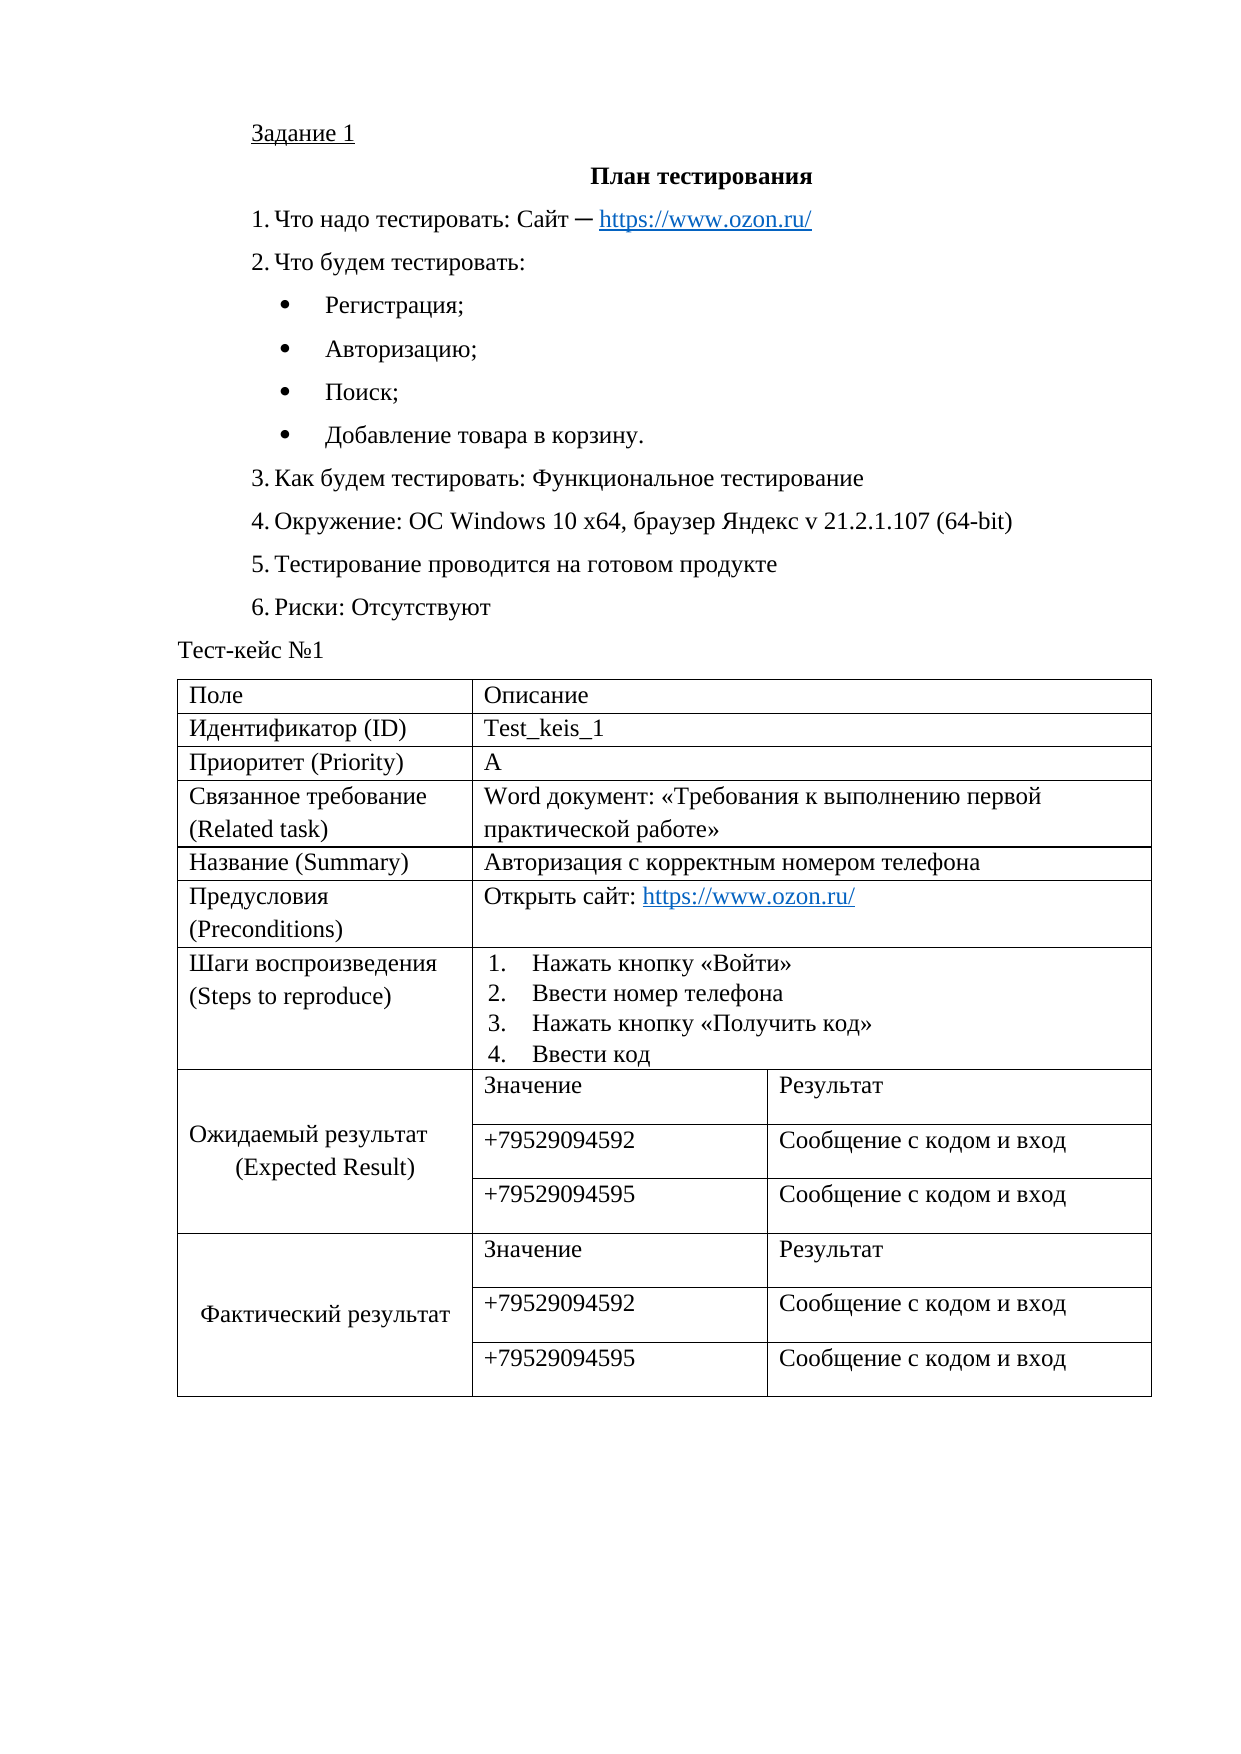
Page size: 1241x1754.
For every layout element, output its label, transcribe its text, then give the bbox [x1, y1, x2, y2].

table_cell Сообщение с кодом и вход [768, 1288, 1151, 1342]
list Регистрация; [252, 291, 1152, 319]
table_cell Открыть сайт: https://www.ozon.ru/ [473, 881, 1151, 947]
table_cell Сообщение с кодом и вход [768, 1343, 1151, 1396]
table_cell A [473, 747, 1151, 780]
table_cell Название (Summary) [178, 848, 472, 880]
table_cell Авторизация с корректным номером телефона [473, 848, 1151, 880]
list Добавление товара в корзину. [252, 420, 1152, 449]
table_cell Сообщение с кодом и вход [768, 1125, 1151, 1178]
table_header Описание [473, 680, 1151, 712]
table_cell Фактический результат [178, 1234, 472, 1396]
list Что надо тестировать: Сайт ─ https://www.ozon.ru/ [251, 204, 1152, 233]
table_cell +79529094595 [473, 1343, 767, 1396]
table_header Поле [178, 680, 472, 712]
table_cell Test_keis_1 [473, 714, 1151, 746]
list Риски: Отсутствуют [251, 592, 1152, 621]
table_cell Сообщение с кодом и вход [768, 1179, 1151, 1233]
table_cell Шаги воспроизведения (Steps to reproduce) [178, 948, 472, 1069]
table_cell Нажать кнопку «Войти» Ввести номер телефона Нажать кнопку «Получить код» Ввести код [473, 948, 1151, 1069]
table_cell Значение [473, 1070, 767, 1124]
table_cell Ожидаемый результат (Expected Result) [178, 1070, 472, 1233]
list Как будем тестировать: Функциональное тестирование [251, 463, 1152, 492]
table_cell +79529094592 [473, 1125, 767, 1178]
table_cell Предусловия (Preconditions) [178, 881, 472, 947]
list Что будем тестировать: [251, 247, 1152, 276]
list Поиск; [252, 377, 1152, 406]
list Авторизацию; [252, 334, 1152, 362]
text Тест-кейс №1 [177, 636, 1152, 664]
table_cell Результат [768, 1234, 1151, 1287]
list Тестирование проводится на готовом продукте [251, 549, 1152, 578]
table_cell +79529094592 [473, 1288, 767, 1342]
list Окружение: OC Windows 10 x64, браузер Яндекс v 21.2.1.107 (64-bit) [251, 506, 1152, 535]
table_cell Результат [768, 1070, 1151, 1124]
table_cell Word документ: «Требования к выполнению первой практической работе» [473, 781, 1151, 846]
table_cell Связанное требование (Related task) [178, 781, 472, 846]
table_cell Приоритет (Priority) [178, 747, 472, 780]
table_cell Идентификатор (ID) [178, 714, 472, 746]
text План тестирования [177, 161, 1152, 190]
table_cell +79529094595 [473, 1179, 767, 1233]
table_cell Значение [473, 1234, 767, 1287]
text Задание 1 [177, 118, 1152, 147]
